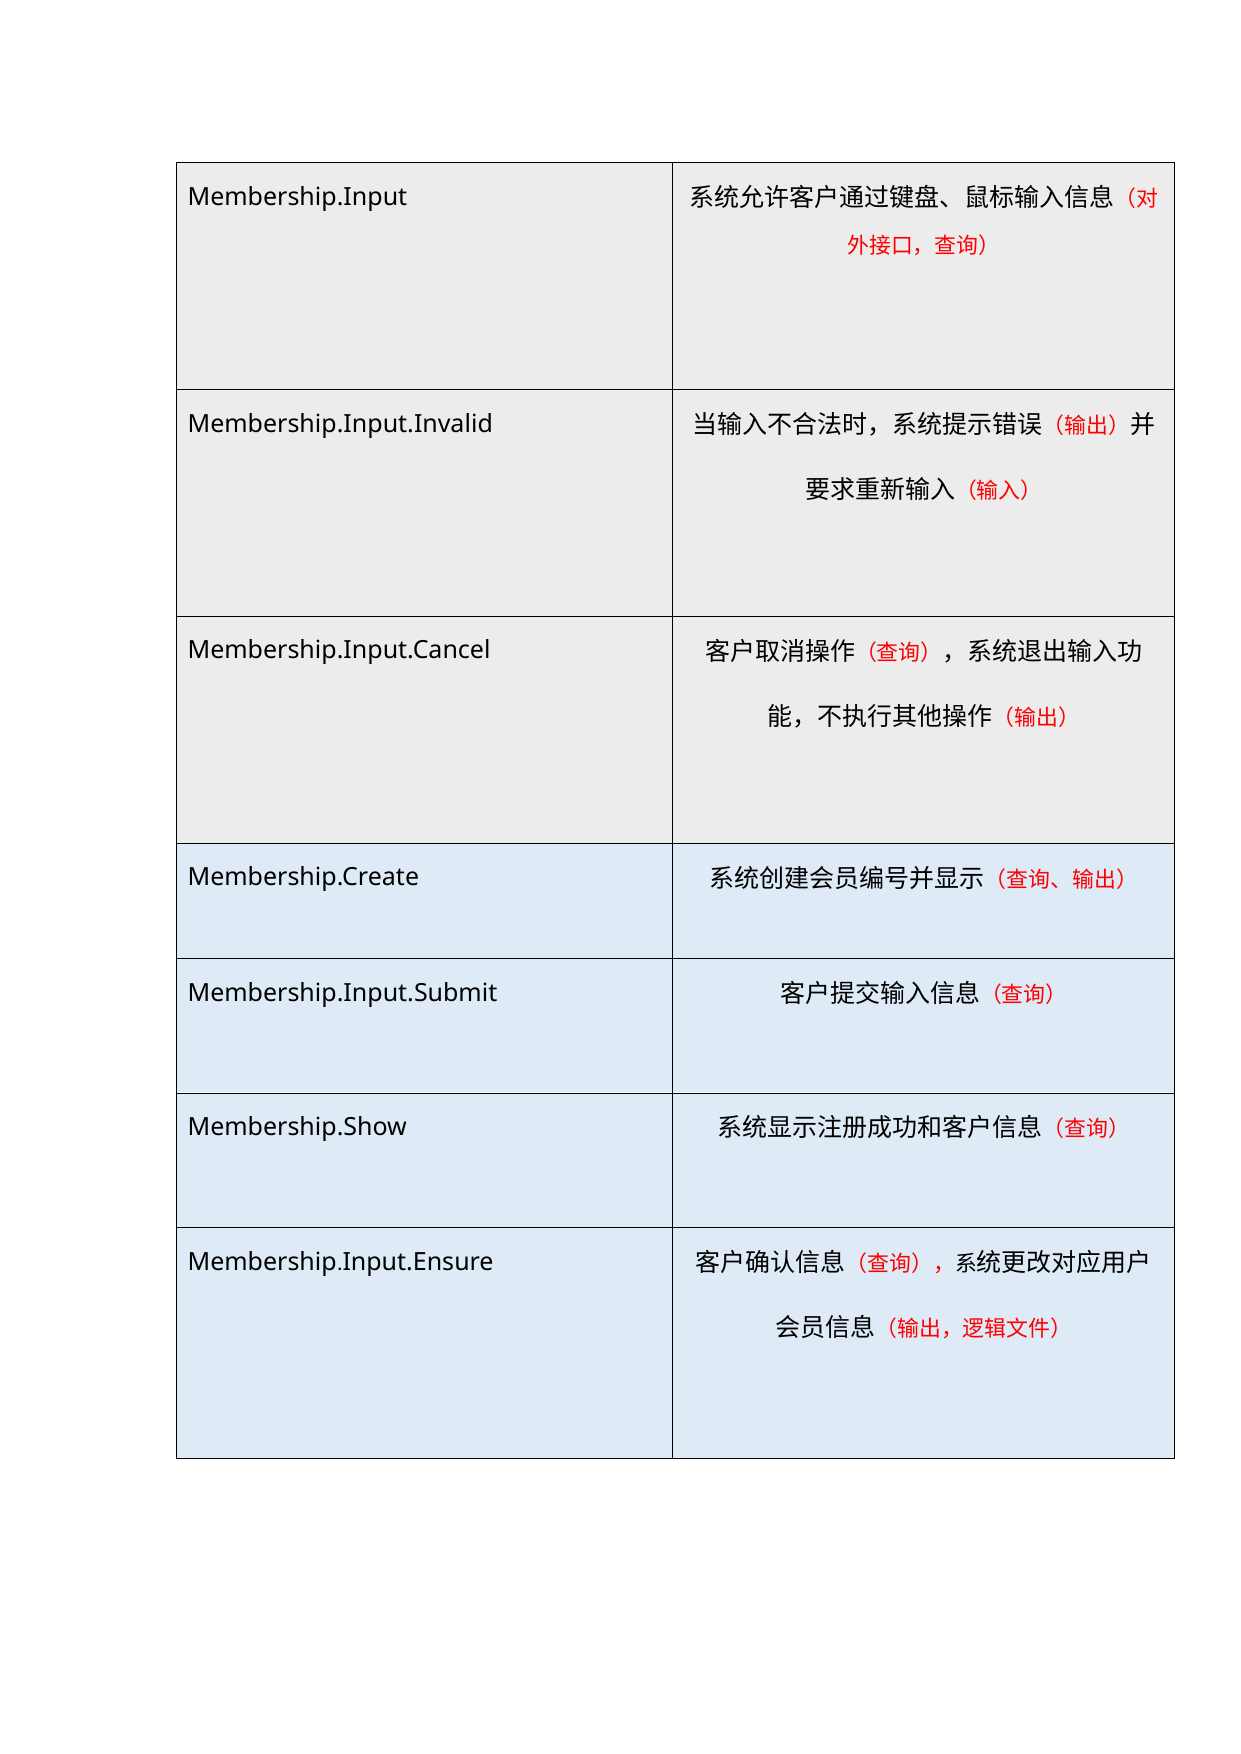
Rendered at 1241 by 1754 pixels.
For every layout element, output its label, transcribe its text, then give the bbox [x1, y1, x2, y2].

table_cell Membership.Input.Invalid [177, 390, 672, 616]
table_cell Membership.Input.Submit [177, 959, 672, 1092]
table_cell Membership.Input.Cancel [177, 617, 672, 843]
table_cell Membership.Create [177, 844, 672, 958]
table_cell Membership.Input.Ensure [177, 1228, 672, 1458]
table_cell 当输入不合法时，系统提示错误（输出）并要求重新输入（输入） [673, 390, 1174, 616]
table_cell Membership.Input [177, 163, 672, 389]
table_cell Membership.Show [177, 1094, 672, 1227]
table_cell 客户取消操作（查询），系统退出输入功能，不执行其他操作（输出） [673, 617, 1174, 843]
table_cell 系统允许客户通过键盘、鼠标输入信息（对外接口，查询） [673, 163, 1174, 389]
table_cell 客户提交输入信息（查询） [673, 959, 1174, 1092]
table_cell 系统创建会员编号并显示（查询、输出） [673, 844, 1174, 958]
table_cell 客户确认信息（查询），系统更改对应用户会员信息（输出，逻辑文件） [673, 1228, 1174, 1458]
table_cell 系统显示注册成功和客户信息（查询） [673, 1094, 1174, 1227]
